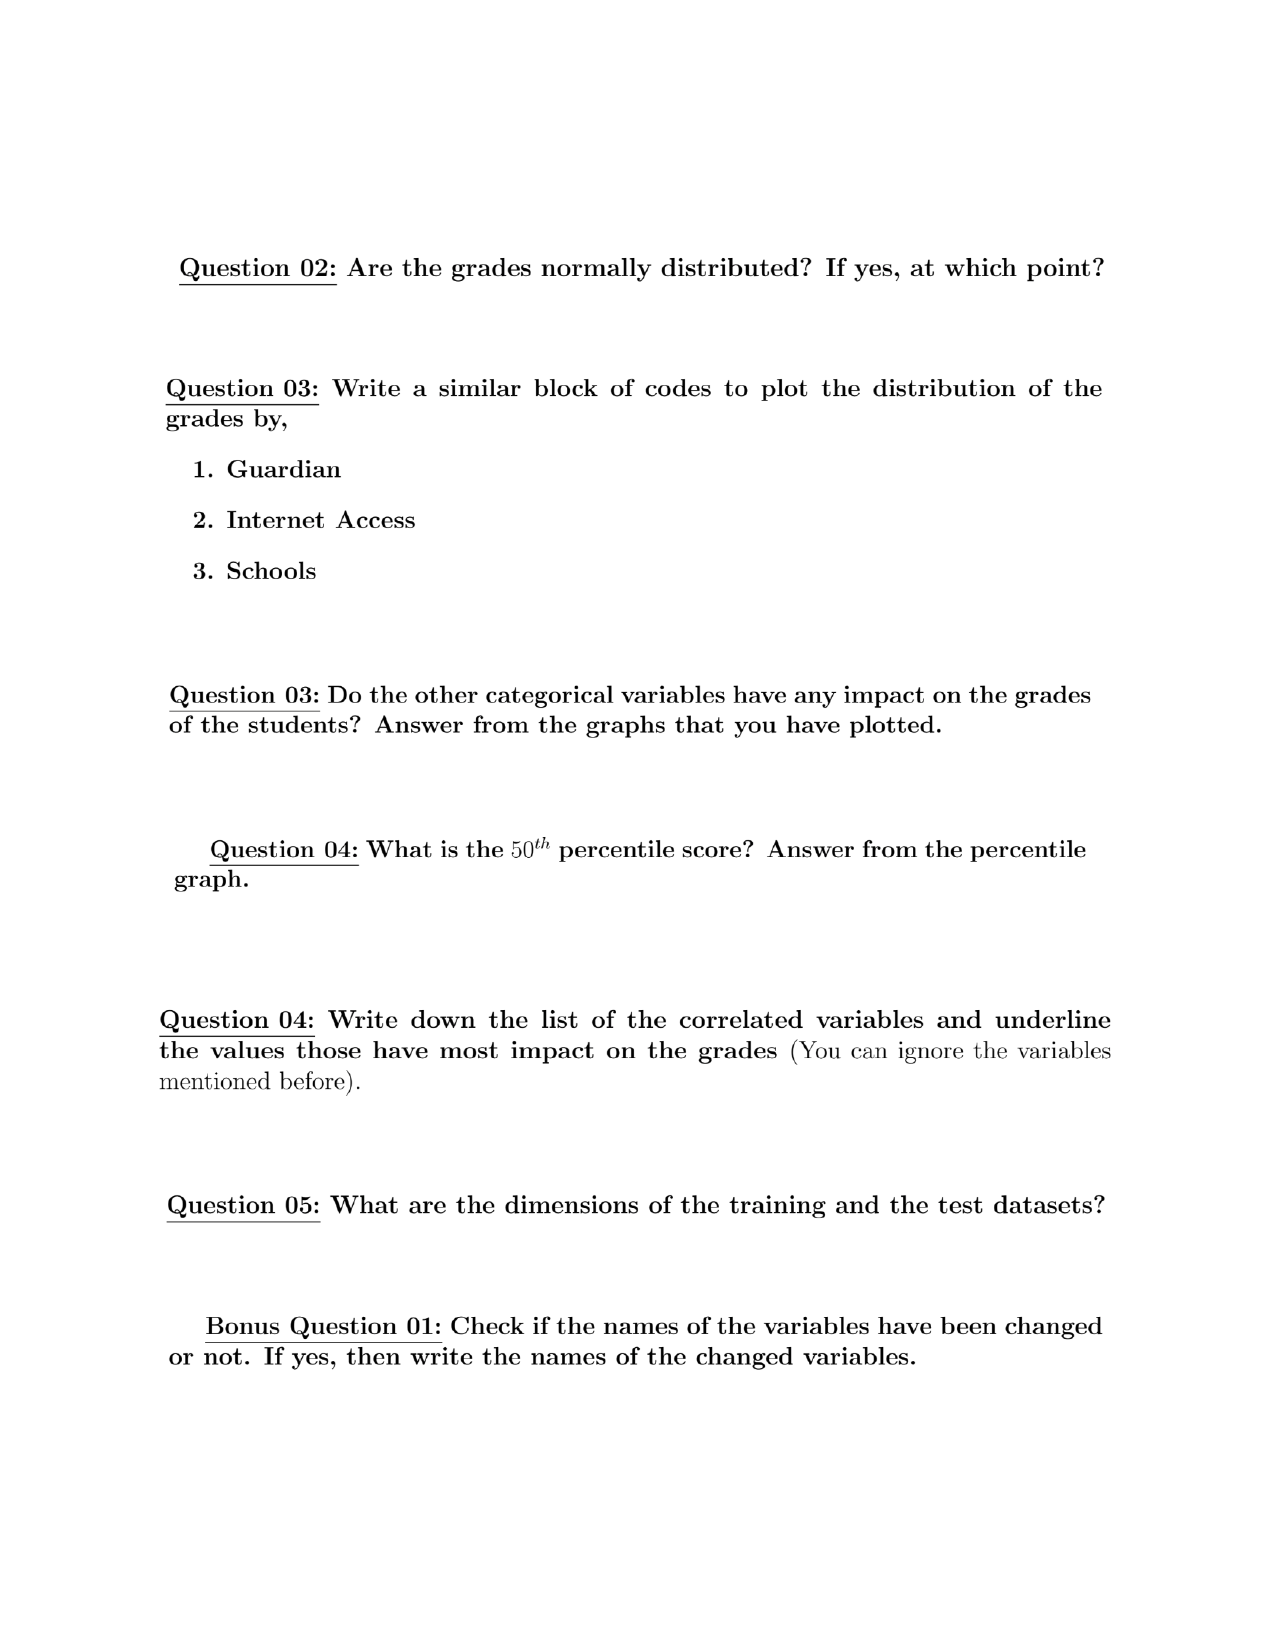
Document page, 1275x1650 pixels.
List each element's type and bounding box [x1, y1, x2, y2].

picture [150, 358, 1125, 597]
picture [150, 1302, 1125, 1374]
picture [150, 826, 1125, 919]
picture [150, 243, 1125, 293]
picture [150, 984, 1125, 1109]
picture [150, 662, 1125, 761]
picture [150, 1174, 1125, 1238]
